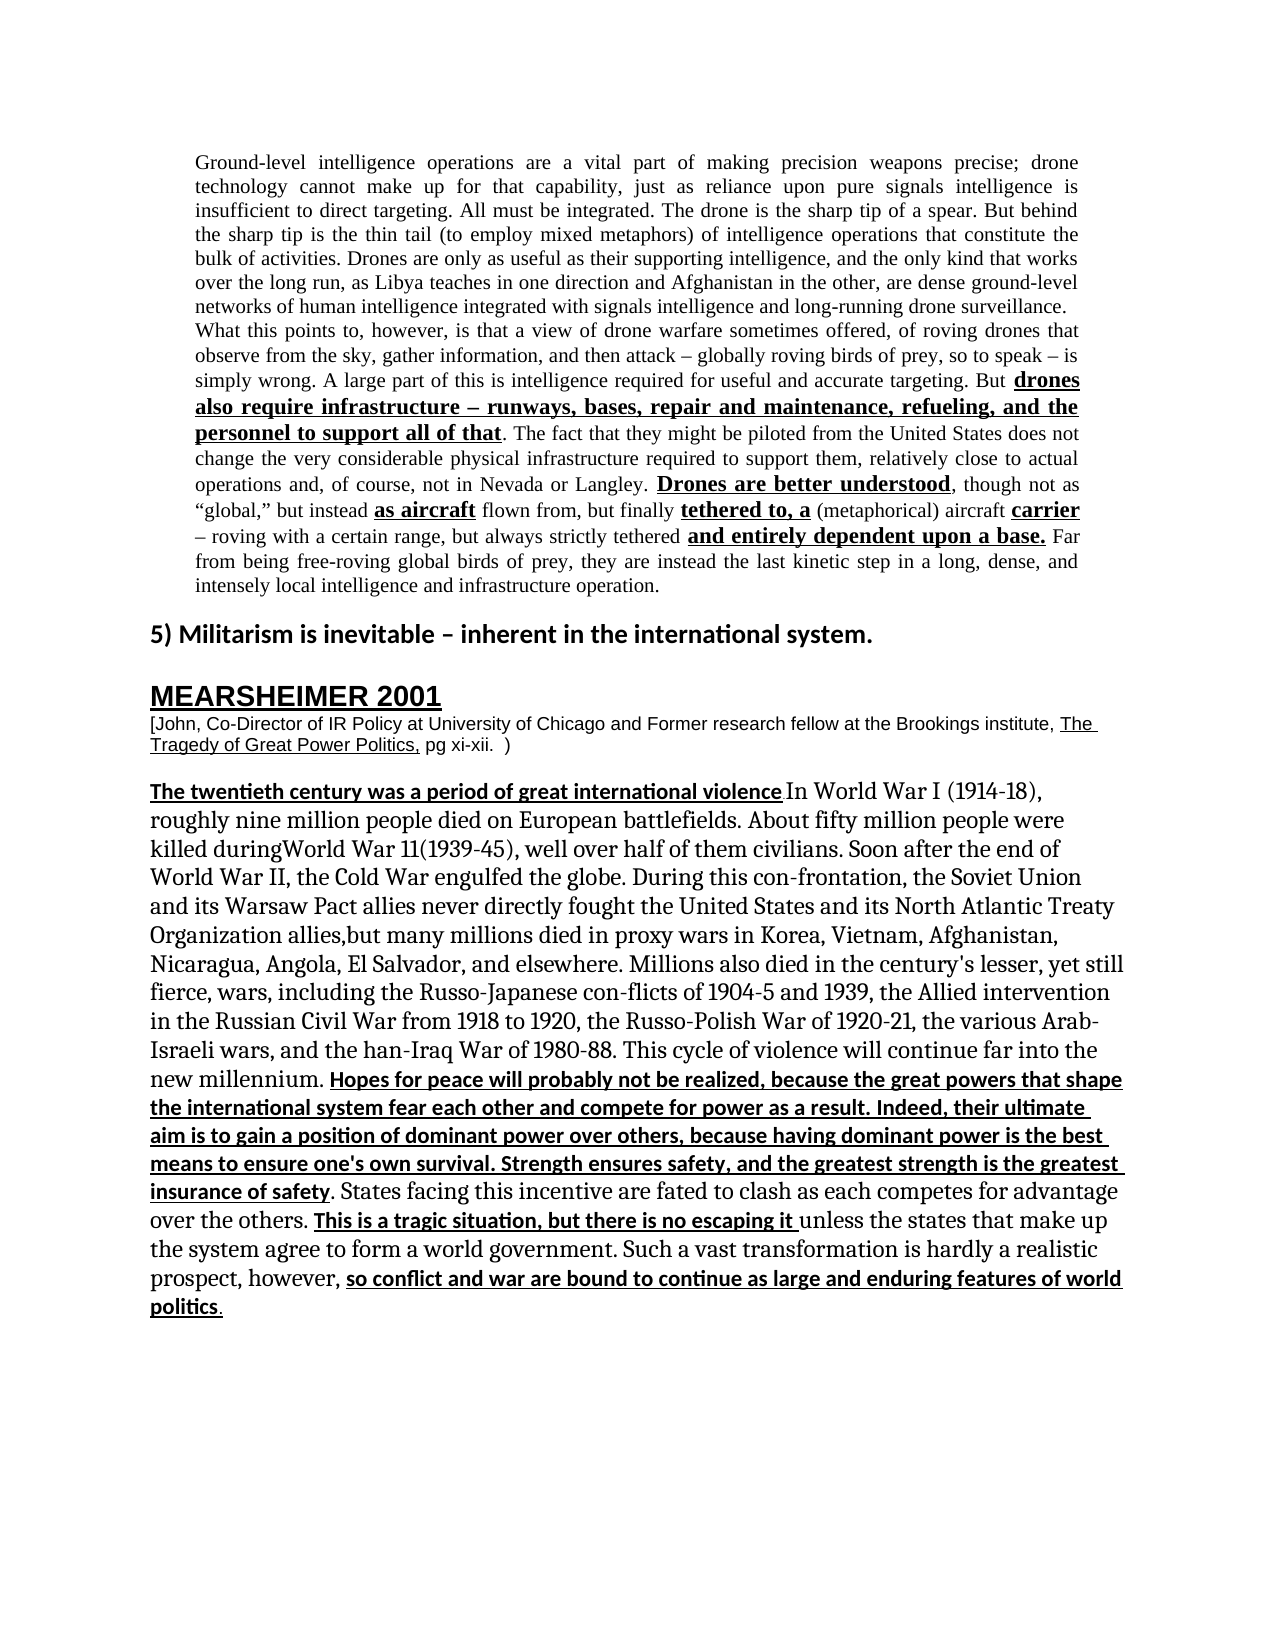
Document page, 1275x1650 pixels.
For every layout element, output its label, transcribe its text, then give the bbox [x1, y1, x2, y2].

text Ground-level intelligence operations are a vital part of making precision weapons precise; drone technology cannot make up for that capability, just as reliance upon pure signals intelligence is insufficient to direct targeting. All must be integrated. The drone is the sharp tip of a spear. But behind the sharp tip is the thin tail (to employ mixed metaphors) of intelligence operations that constitute the bulk of activities. Drones are only as useful as their supporting intelligence, and the only kind that works over the long run, as Libya teaches in one direction and Afghanistan in the other, are dense ground-level networks of human intelligence integrated with signals intelligence and long-running drone surveillance. [195, 150, 1080, 318]
subtitle 5) Militarism is inevitable – inherent in the international system. [150, 618, 1125, 651]
text What this points to, however, is that a view of drone warfare sometimes offered, of roving drones that observe from the sky, gather information, and then attack – globally roving birds of prey, so to speak – is simply wrong. A large part of this is intelligence required for useful and accurate targeting. But drones also require infrastructure – runways, bases, repair and maintenance, refueling, and the personnel to support all of that. The fact that they might be piloted from the United States does not change the very considerable physical infrastructure required to support them, relatively close to actual operations and, of course, not in Nevada or Langley. Drones are better understood, though not as “global,” but instead as aircraft flown from, but finally tethered to, a (metaphorical) aircraft carrier – roving with a certain range, but always strictly tethered and entirely dependent upon a base. Far from being free-roving global birds of prey, they are instead the last kinetic step in a long, dense, and intensely local intelligence and infrastructure operation. [195, 318, 1080, 597]
text The twentieth century was a period of great international violence.In World War I (1914-18), roughly nine million people died on European battlefields. About fifty million people were killed duringWorld War 11(1939-45), well over half of them civilians. Soon after the end of World War II, the Cold War engulfed the globe. During this con-frontation, the Soviet Union and its Warsaw Pact allies never directly fought the United States and its North Atlantic Treaty Organization allies,but many millions died in proxy wars in Korea, Vietnam, Afghanistan, Nicaragua, Angola, El Salvador, and elsewhere. Millions also died in the century's lesser, yet still fierce, wars, including the Russo-Japanese con-flicts of 1904-5 and 1939, the Allied intervention in the Russian Civil War from 1918 to 1920, the Russo-Polish War of 1920-21, the various Arab-Israeli wars, and the han-Iraq War of 1980-88. This cycle of violence will continue far into the new millennium. Hopes for peace will probably not be realized, because the great powers that shape the international system fear each other and compete for power as a result. Indeed, their ultimate aim is to gain a position of dominant power over others, because having dominant power is the best means to ensure one's own survival. Strength ensures safety, and the greatest strength is the greatest insurance of safety. States facing this incentive are fated to clash as each competes for advantage over the others. This is a tragic situation, but there is no escaping it unless the states that make up the system agree to form a world government. Such a vast transformation is hardly a realistic prospect, however, so conflict and war are bound to continue as large and enduring features of world politics. [150, 1175, 1125, 1320]
text MEARSHEIMER 2001 [150, 679, 1125, 712]
text [John, Co-Director of IR Policy at University of Chicago and Former research fellow at the Brookings institute, The Tragedy of Great Power Politics, pg xi-xii. ) [150, 712, 1125, 755]
text The twentieth century was a period of great international violence.In World War I (1914-18), roughly nine million people died on European battlefields. About fifty million people were killed duringWorld War 11(1939-45), well over half of them civilians. Soon after the end of World War II, the Cold War engulfed the globe. During this con-frontation, the Soviet Union and its Warsaw Pact allies never directly fought the United States and its North Atlantic Treaty Organization allies,but many millions died in proxy wars in Korea, Vietnam, Afghanistan, Nicaragua, Angola, El Salvador, and elsewhere. Millions also died in the century's lesser, yet still fierce, wars, including the Russo-Japanese con-flicts of 1904-5 and 1939, the Allied intervention in the Russian Civil War from 1918 to 1920, the Russo-Polish War of 1920-21, the various Arab-Israeli wars, and the han-Iraq War of 1980-88. This cycle of violence will continue far into the new millennium. Hopes for peace will probably not be realized, because the great powers that shape the international system fear each other and compete for power as a result. Indeed, their ultimate aim is to gain a position of dominant power over others, because having dominant power is the best means to ensure one's own survival. Strength ensures safety, and the greatest strength is the greatest insurance of safety. States facing this incentive are fated to clash as each competes for advantage over the others. This is a tragic situation, but there is no escaping it unless the states that make up the system agree to form a world government. Such a vast transformation is hardly a realistic prospect, however, so conflict and war are bound to continue as large and enduring features of world politics. [150, 777, 1125, 1173]
